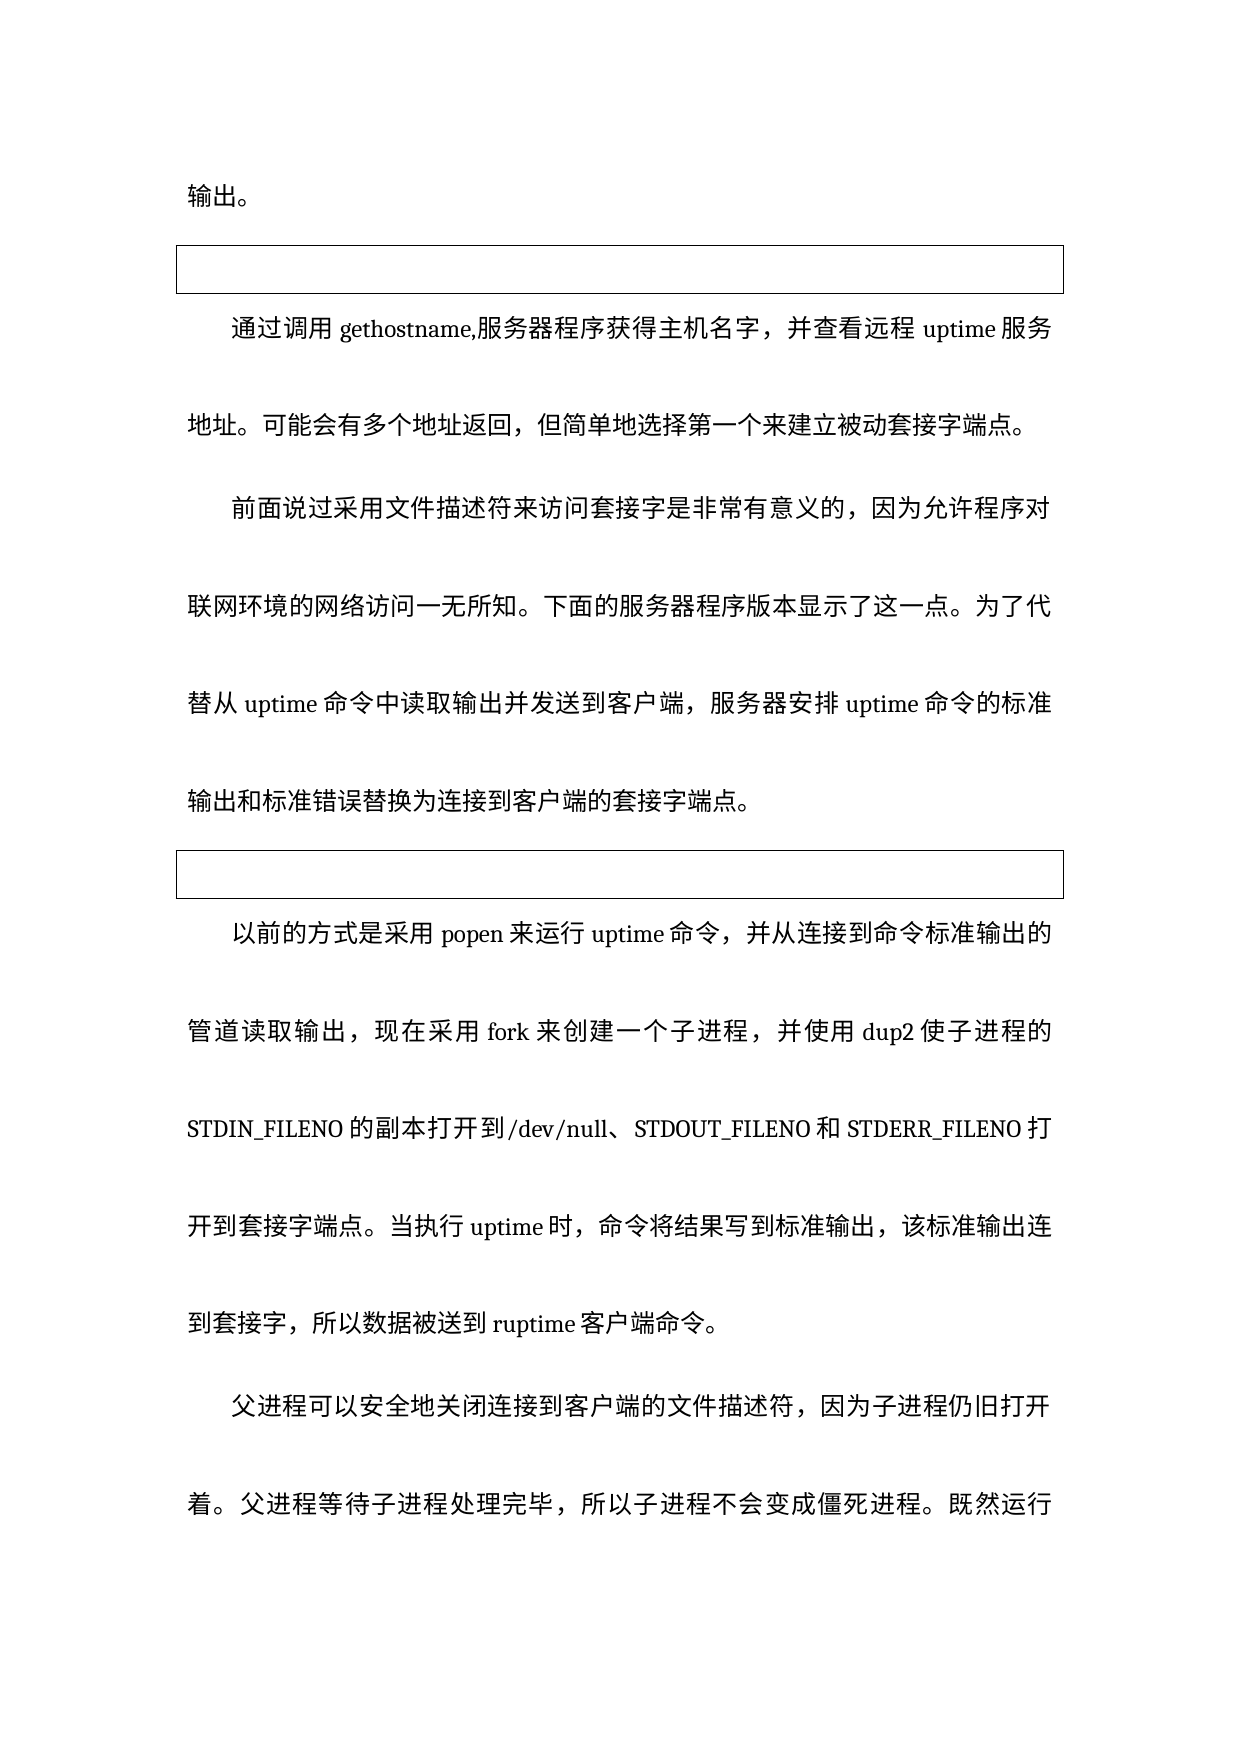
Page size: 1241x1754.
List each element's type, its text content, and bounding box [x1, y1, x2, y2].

table_header [177, 851, 1063, 898]
text 前面说过采用文件描述符来访问套接字是非常有意义的，因为允许程序对联网环境的网络访问一无所知。下面的服务器程序版本显示了这一点。为了代替从uptime命令中读取输出并发送到客户端，服务器安排uptime命令的标准输出和标准错误替换为连接到客户端的套接字端点。 [187, 474, 1053, 832]
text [187, 162, 1053, 227]
text 以前的方式是采用popen来运行uptime命令，并从连接到命令标准输出的管道读取输出，现在采用fork来创建一个子进程，并使用dup2使子进程的STDIN_FILENO的副本打开到/dev/null、STDOUT_FILENO和STDERR_FILENO打开到套接字端点。当执行uptime时，命令将结果写到标准输出，该标准输出连到套接字，所以数据被送到ruptime客户端命令。 [187, 899, 1053, 1354]
text 通过调用gethostname,服务器程序获得主机名字，并查看远程uptime服务地址。可能会有多个地址返回，但简单地选择第一个来建立被动套接字端点。 [187, 294, 1053, 456]
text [187, 1372, 1053, 1535]
table_header [177, 246, 1063, 293]
